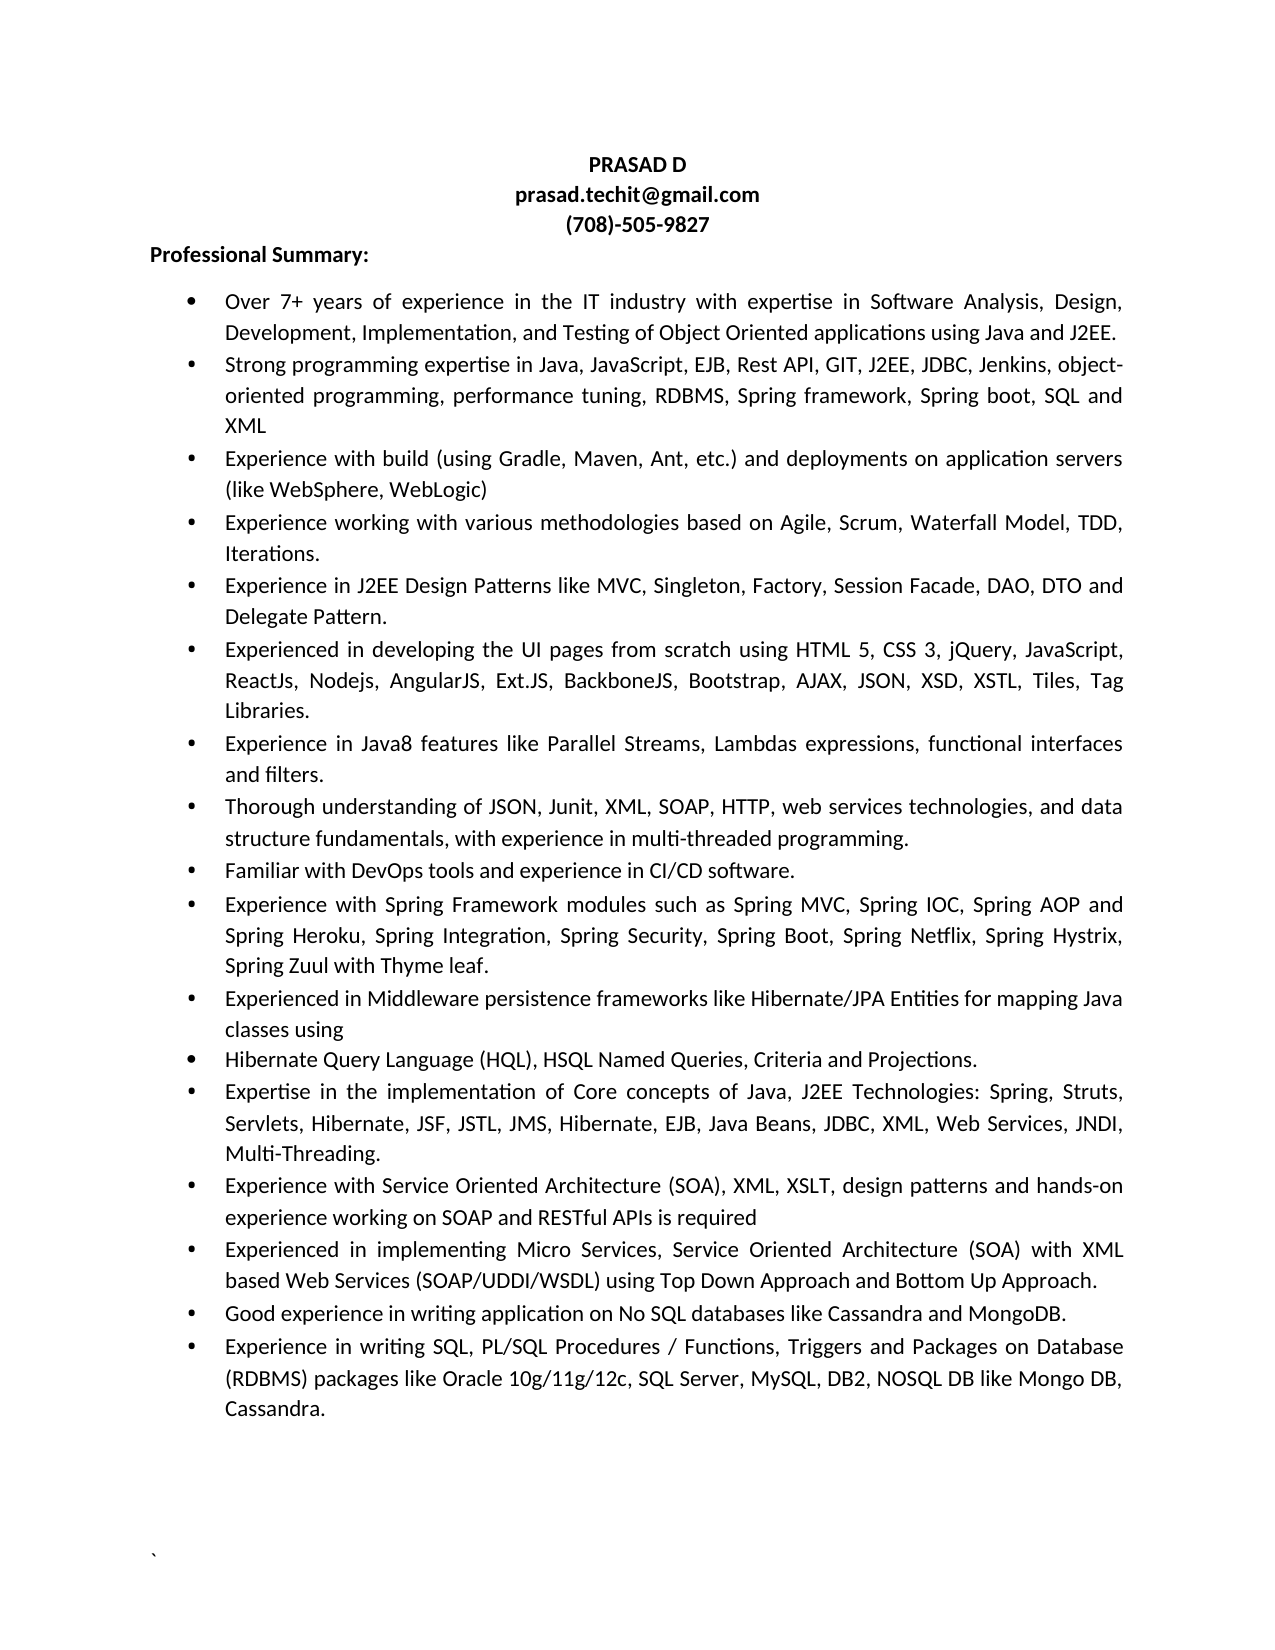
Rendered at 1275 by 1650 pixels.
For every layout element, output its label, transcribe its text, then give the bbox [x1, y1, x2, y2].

list Expertise in the implementation of Core concepts of Java, J2EE Technologies: Spring, Struts, Servlets, Hibernate, JSF, JSTL, JMS, Hibernate, EJB, Java Beans, JDBC, XML, Web Services, JNDI, Multi-Threading. [187, 1075, 1125, 1167]
list Experienced in Middleware persistence frameworks like Hibernate/JPA Entities for mapping Java classes using [187, 981, 1125, 1043]
list Experience with Service Oriented Architecture (SOA), XML, XSLT, design patterns and hands-on experience working on SOAP and RESTful APIs is required [187, 1169, 1125, 1231]
text (708)-505-9827 [150, 210, 1125, 238]
list Experience in J2EE Design Patterns like MVC, Singleton, Factory, Session Facade, DAO, DTO and Delegate Pattern. [187, 569, 1125, 631]
list Strong programming expertise in Java, JavaScript, EJB, Rest API, GIT, J2EE, JDBC, Jenkins, object-oriented programming, performance tuning, RDBMS, Spring framework, Spring boot, SQL and XML [187, 348, 1125, 439]
text Professional Summary: [150, 241, 1125, 269]
list Familiar with DevOps tools and experience in CI/CD software. [187, 854, 1125, 885]
list Experienced in developing the UI pages from scratch using HTML 5, CSS 3, jQuery, JavaScript, ReactJs, Nodejs, AngularJS, Ext.JS, BackboneJS, Bootstrap, AJAX, JSON, XSD, XSTL, Tiles, Tag Libraries. [187, 633, 1125, 724]
text PRASAD D [150, 150, 1125, 178]
list Over 7+ years of experience in the IT industry with expertise in Software Analysis, Design, Development, Implementation, and Testing of Object Oriented applications using Java and J2EE. [187, 287, 1125, 346]
text prasad.techit@gmail.com [150, 180, 1125, 208]
list Good experience in writing application on No SQL databases like Cassandra and MongoDB. [187, 1296, 1125, 1328]
list Experience in writing SQL, PL/SQL Procedures / Functions, Triggers and Packages on Database (RDBMS) packages like Oracle 10g/11g/12c, SQL Server, MySQL, DB2, NOSQL DB like Mongo DB, Cassandra. [187, 1330, 1125, 1422]
list Hibernate Query Language (HQL), HSQL Named Queries, Criteria and Projections. [187, 1045, 1125, 1073]
list Experienced in implementing Micro Services, Service Oriented Architecture (SOA) with XML based Web Services (SOAP/UDDI/WSDL) using Top Down Approach and Bottom Up Approach. [187, 1233, 1125, 1294]
list Experience with build (using Gradle, Maven, Ant, etc.) and deployments on application servers (like WebSphere, WebLogic) [187, 442, 1125, 503]
list Experience in Java8 features like Parallel Streams, Lambdas expressions, functional interfaces and filters. [187, 727, 1125, 788]
list Experience with Spring Framework modules such as Spring MVC, Spring IOC, Spring AOP and Spring Heroku, Spring Integration, Spring Security, Spring Boot, Spring Netflix, Spring Hystrix, Spring Zuul with Thyme leaf. [187, 888, 1125, 979]
list Experience working with various methodologies based on Agile, Scrum, Waterfall Model, TDD, Iterations. [187, 505, 1125, 567]
list Thorough understanding of JSON, Junit, XML, SOAP, HTTP, web services technologies, and data structure fundamentals, with experience in multi-threaded programming. [187, 790, 1125, 852]
